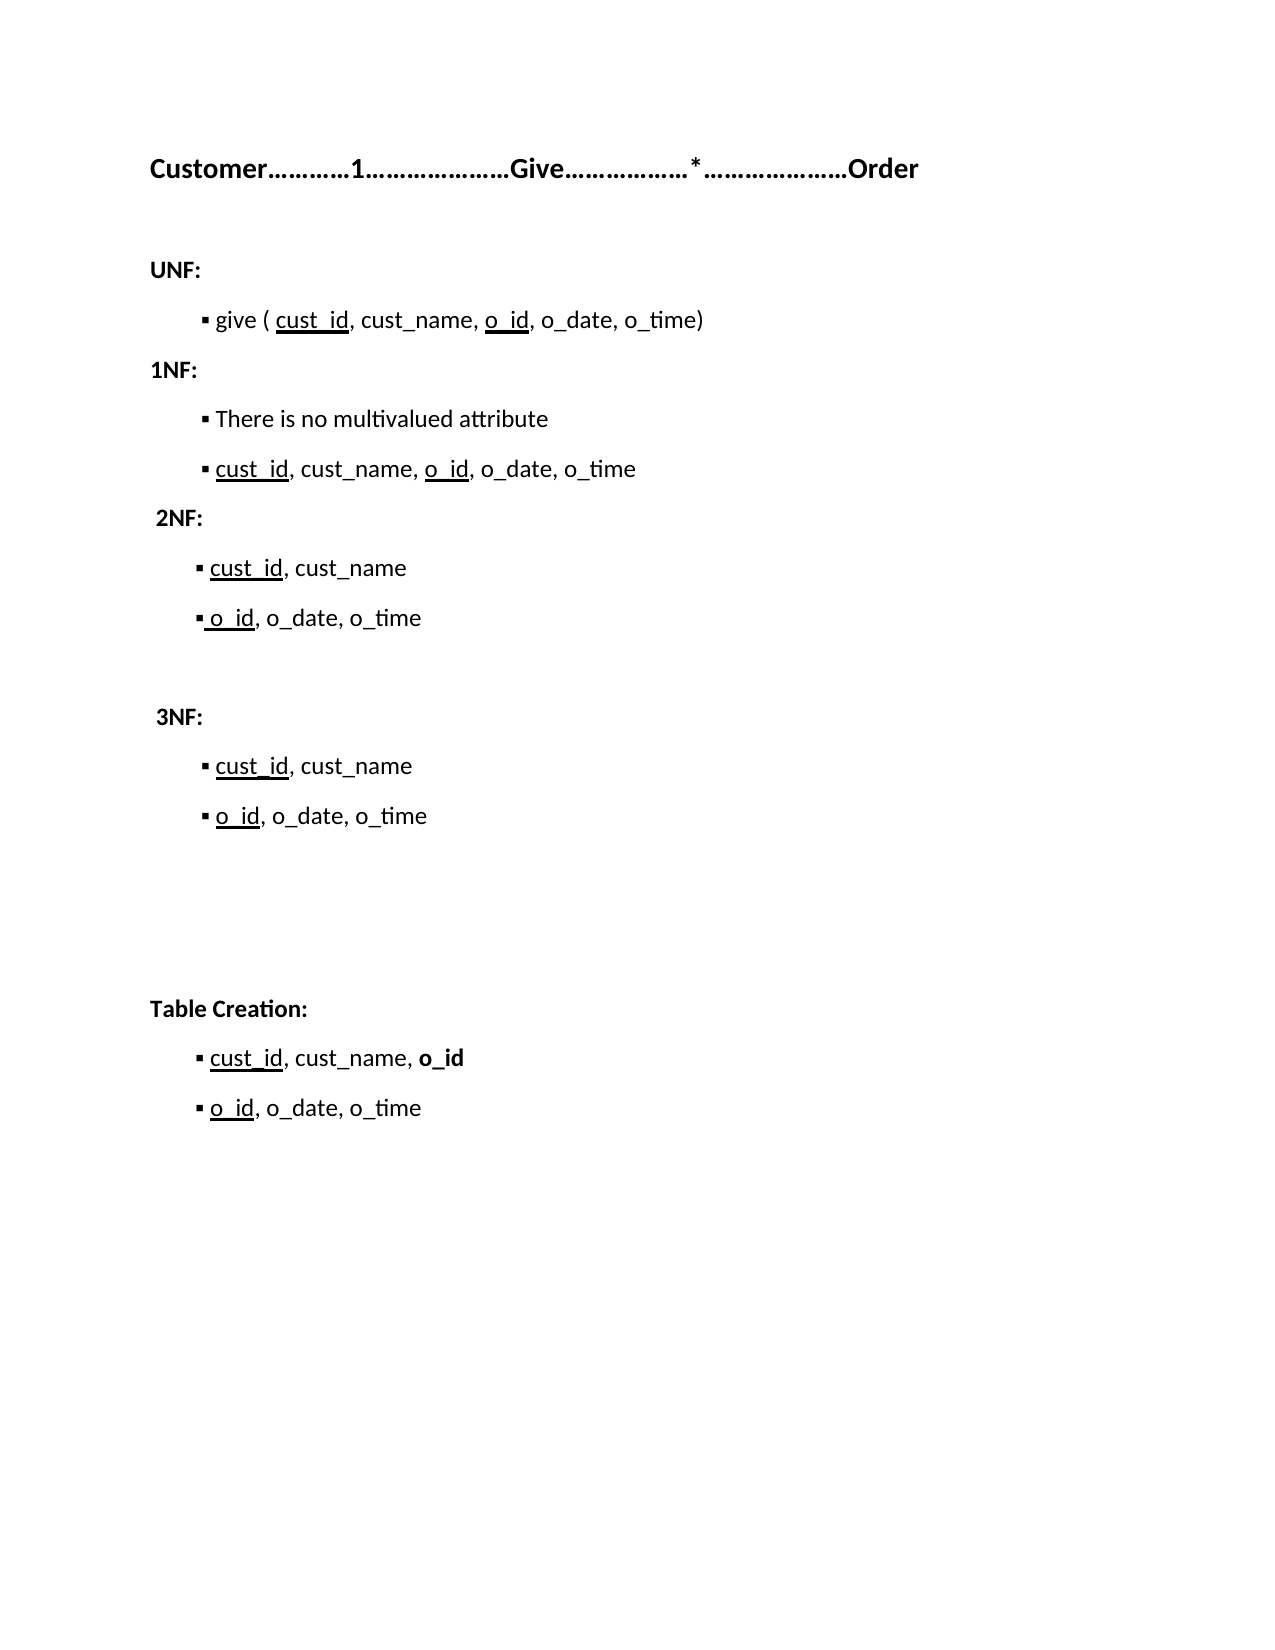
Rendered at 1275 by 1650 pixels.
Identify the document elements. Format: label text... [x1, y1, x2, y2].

text ▪ cust_id, cust_name [150, 751, 1125, 781]
text ▪ o_id, o_date, o_time [150, 602, 1125, 632]
text ▪ cust_id, cust_name, o_id, o_date, o_time [150, 453, 1125, 483]
text 3NF: [150, 701, 1125, 731]
text ▪ There is no multivalued attribute [150, 403, 1125, 434]
text ▪ o_id, o_date, o_time [150, 800, 1125, 831]
text 2NF: [150, 503, 1125, 533]
text Customer…………1…………………Give………………*…………………Order [150, 150, 1125, 186]
text ▪ give ( cust_id, cust_name, o_id, o_date, o_time) [150, 304, 1125, 335]
text UNF: [150, 255, 1125, 285]
text Table Creation: [150, 993, 1125, 1023]
text ▪ o_id, o_date, o_time [150, 1092, 1125, 1123]
text ▪ cust_id, cust_name, o_id [150, 1043, 1125, 1073]
text 1NF: [150, 354, 1125, 384]
text ▪ cust_id, cust_name [150, 552, 1125, 583]
